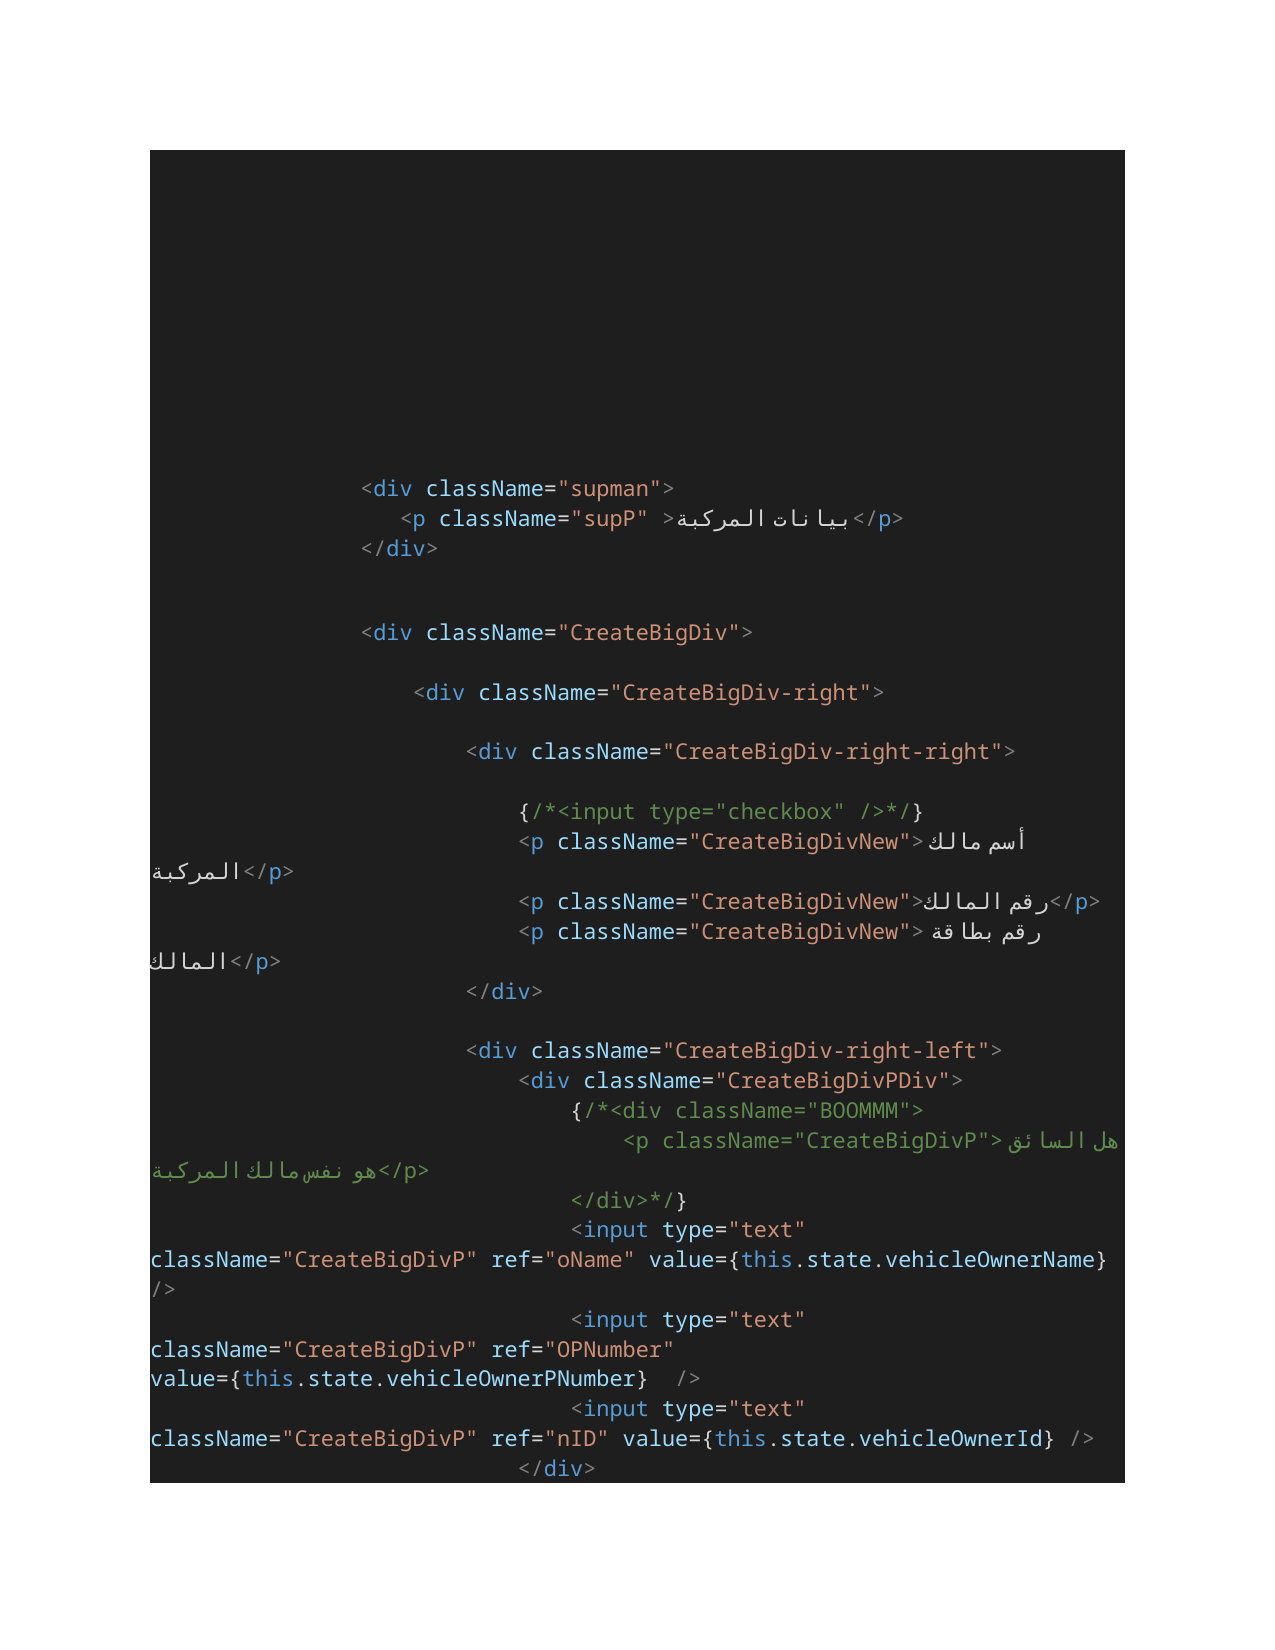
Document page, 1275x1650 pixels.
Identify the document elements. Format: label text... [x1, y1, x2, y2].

text </div> [150, 976, 1125, 1006]
text <p className="CreateBigDivNew">رقم المالك</p> [150, 886, 1125, 916]
text <p className="CreateBigDivNew">أسم مالك المركبة</p> [150, 826, 1125, 886]
text <p className="CreateBigDivP">هل السائق هو نفس مالك المركبة</p> [150, 1125, 1125, 1185]
text </div> [150, 533, 1125, 562]
text <div className="CreateBigDiv-right"> [150, 677, 1125, 707]
text <div className="CreateBigDivPDiv"> [150, 1065, 1125, 1095]
text {/*<input type="checkbox" />*/} [150, 796, 1125, 826]
text <input type="text" className="CreateBigDivP" ref="OPNumber" value={this.state.vehicleOwnerPNumber} /> [150, 1304, 1125, 1393]
text </div>*/} [150, 1185, 1125, 1214]
text <div className="CreateBigDiv-right-left"> [150, 1035, 1125, 1065]
text {/*<div className="BOOMMM"> [150, 1095, 1125, 1125]
text <div className="supman"> [150, 473, 1125, 503]
text <div className="CreateBigDiv"> [150, 617, 1125, 647]
text </div> [150, 1453, 1125, 1483]
text <input type="text" className="CreateBigDivP" ref="nID" value={this.state.vehicleOwnerId} /> [150, 1393, 1125, 1453]
text <p className="supP" >بيانات المركبة</p> [150, 503, 1125, 533]
text <p className="CreateBigDivNew">رقم بطاقة المالك</p> [150, 916, 1125, 976]
text <div className="CreateBigDiv-right-right"> [150, 736, 1125, 766]
text <input type="text" className="CreateBigDivP" ref="oName" value={this.state.vehicleOwnerName} /> [150, 1214, 1125, 1304]
